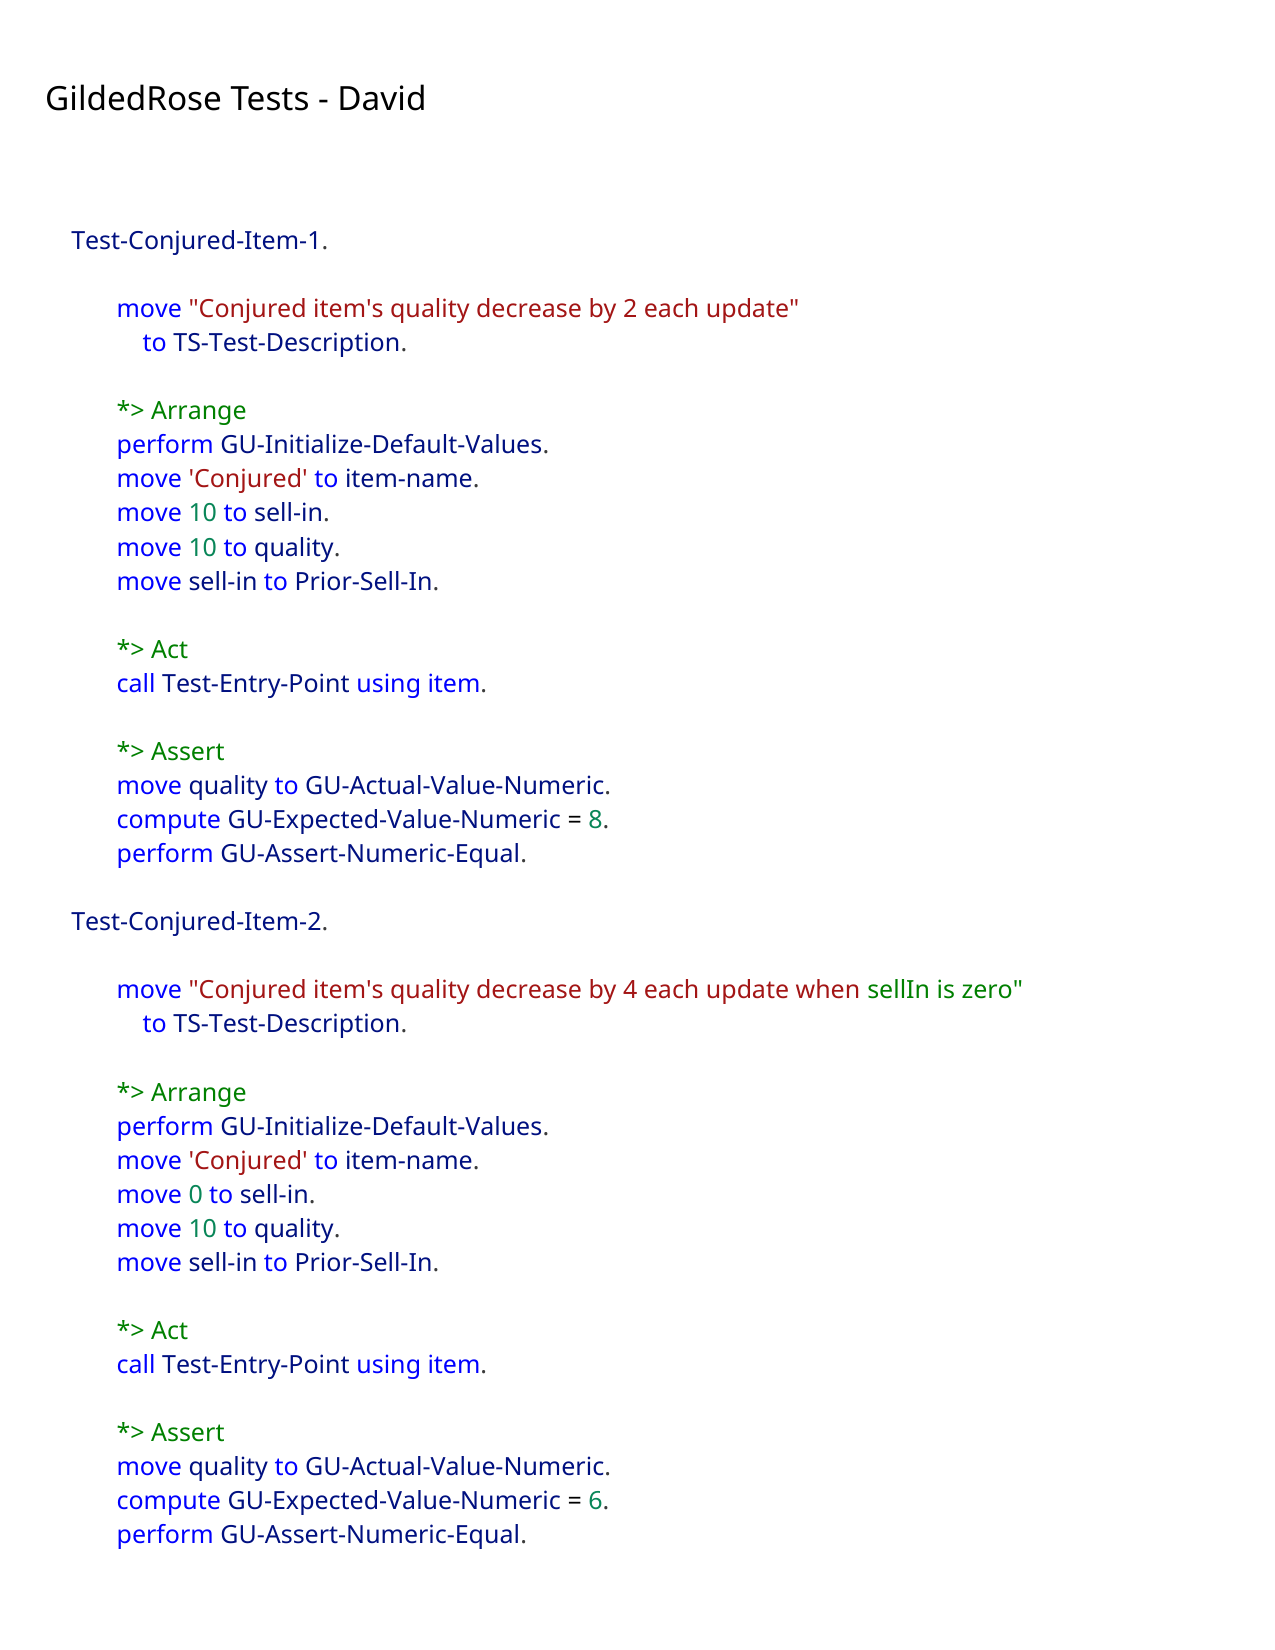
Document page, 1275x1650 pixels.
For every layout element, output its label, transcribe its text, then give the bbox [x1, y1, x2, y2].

text perform GU-Assert-Numeric-Equal. [45, 836, 1230, 870]
text move sell-in to Prior-Sell-In. [45, 1244, 1230, 1278]
text *> Assert [45, 733, 1230, 768]
text to TS-Test-Description. [45, 325, 1230, 359]
text *> Assert [45, 1415, 1230, 1449]
text *> Arrange [45, 393, 1230, 427]
text move quality to GU-Actual-Value-Numeric. [45, 768, 1230, 802]
text *> Act [45, 1313, 1230, 1347]
text move quality to GU-Actual-Value-Numeric. [45, 1449, 1230, 1483]
text Test-Conjured-Item-2. [45, 904, 1230, 938]
text move 10 to quality. [45, 1210, 1230, 1244]
text move 'Conjured' to item-name. [45, 1142, 1230, 1176]
text perform GU-Initialize-Default-Values. [45, 1108, 1230, 1142]
text call Test-Entry-Point using item. [45, 1347, 1230, 1381]
text to TS-Test-Description. [45, 1006, 1230, 1040]
text *> Act [45, 631, 1230, 665]
text move sell-in to Prior-Sell-In. [45, 563, 1230, 597]
text perform GU-Initialize-Default-Values. [45, 427, 1230, 461]
text move 'Conjured' to item-name. [45, 461, 1230, 495]
text Test-Conjured-Item-1. [45, 223, 1230, 257]
text move "Conjured item's quality decrease by 2 each update" [45, 291, 1230, 325]
text *> Arrange [45, 1074, 1230, 1108]
text move 10 to quality. [45, 529, 1230, 563]
text move 10 to sell-in. [45, 495, 1230, 529]
text perform GU-Assert-Numeric-Equal. [45, 1517, 1230, 1551]
text call Test-Entry-Point using item. [45, 665, 1230, 699]
text move "Conjured item's quality decrease by 4 each update when sellIn is zero" [45, 972, 1230, 1006]
text compute GU-Expected-Value-Numeric = 8. [45, 802, 1230, 836]
text compute GU-Expected-Value-Numeric = 6. [45, 1483, 1230, 1517]
text move 0 to sell-in. [45, 1176, 1230, 1210]
